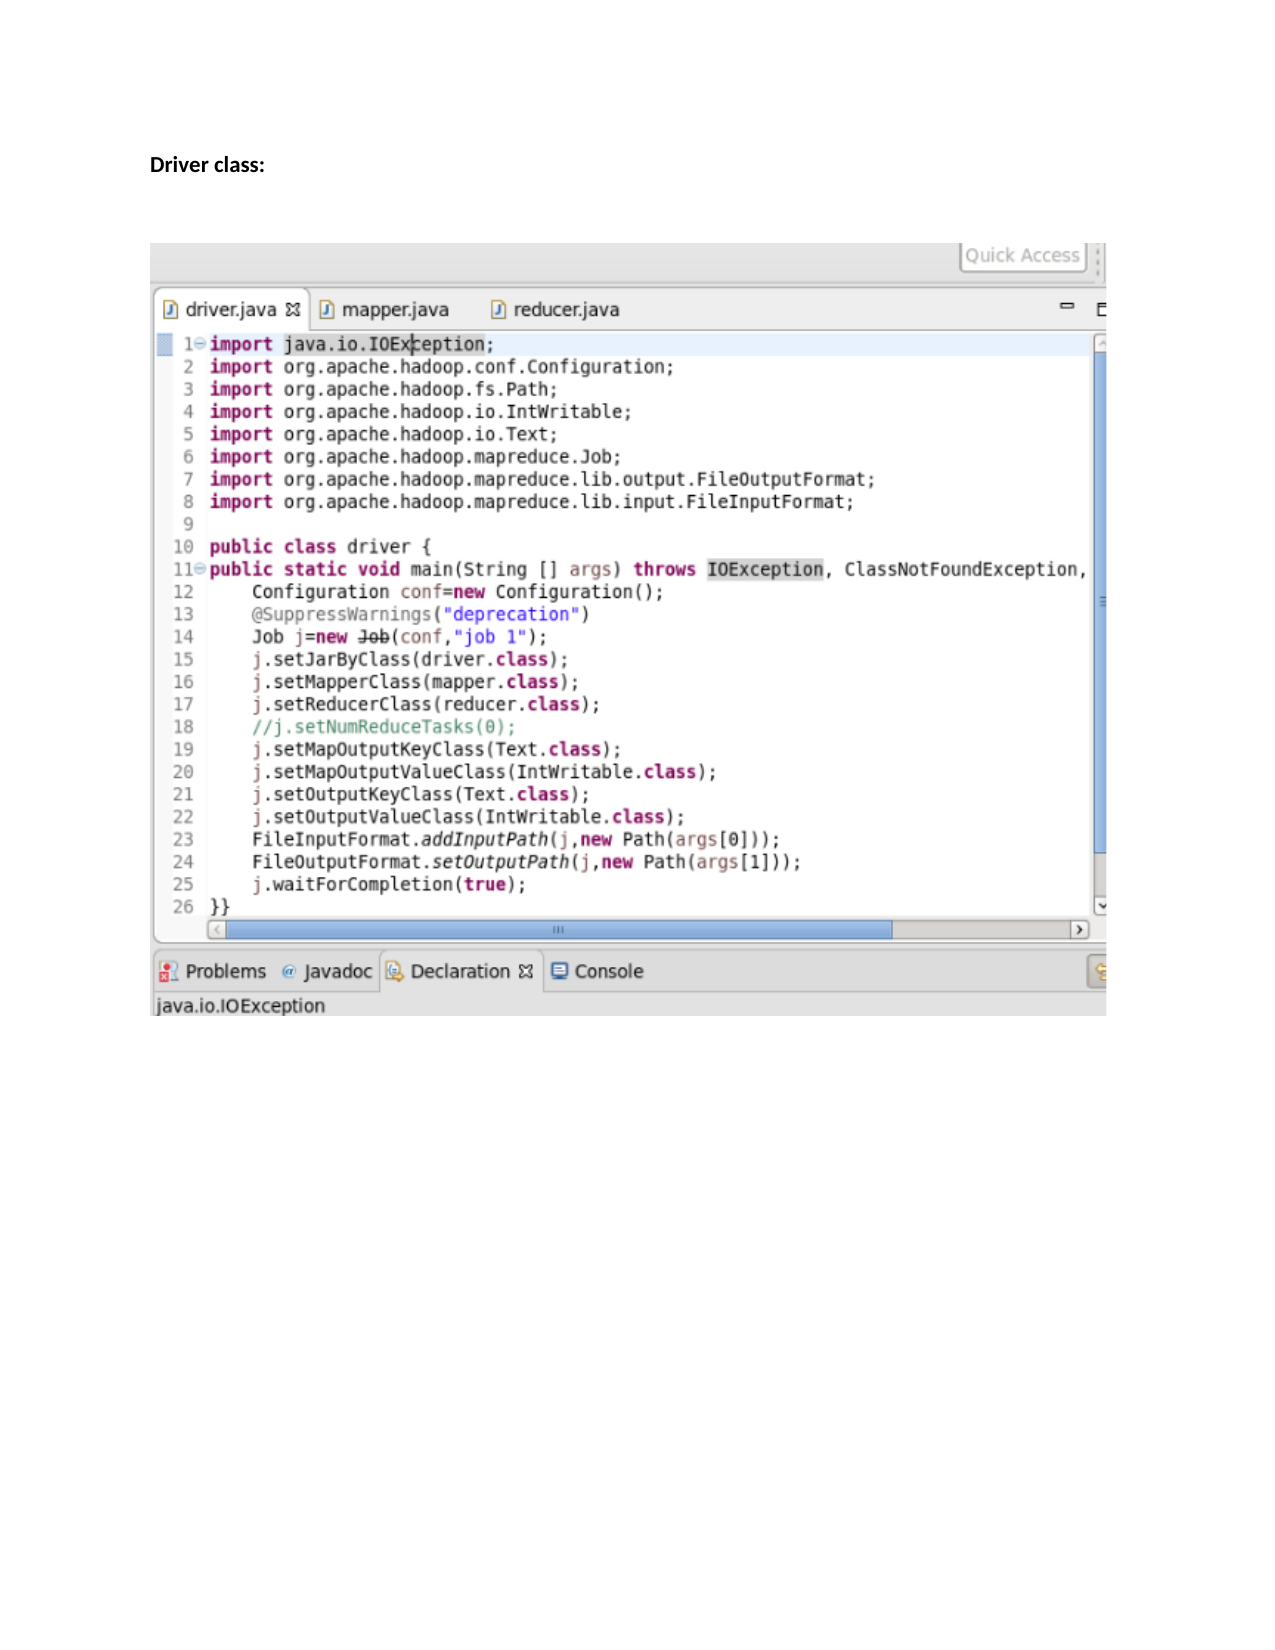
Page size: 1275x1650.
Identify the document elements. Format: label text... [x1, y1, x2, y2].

text Driver class: [150, 150, 1125, 178]
picture [150, 243, 1107, 1016]
